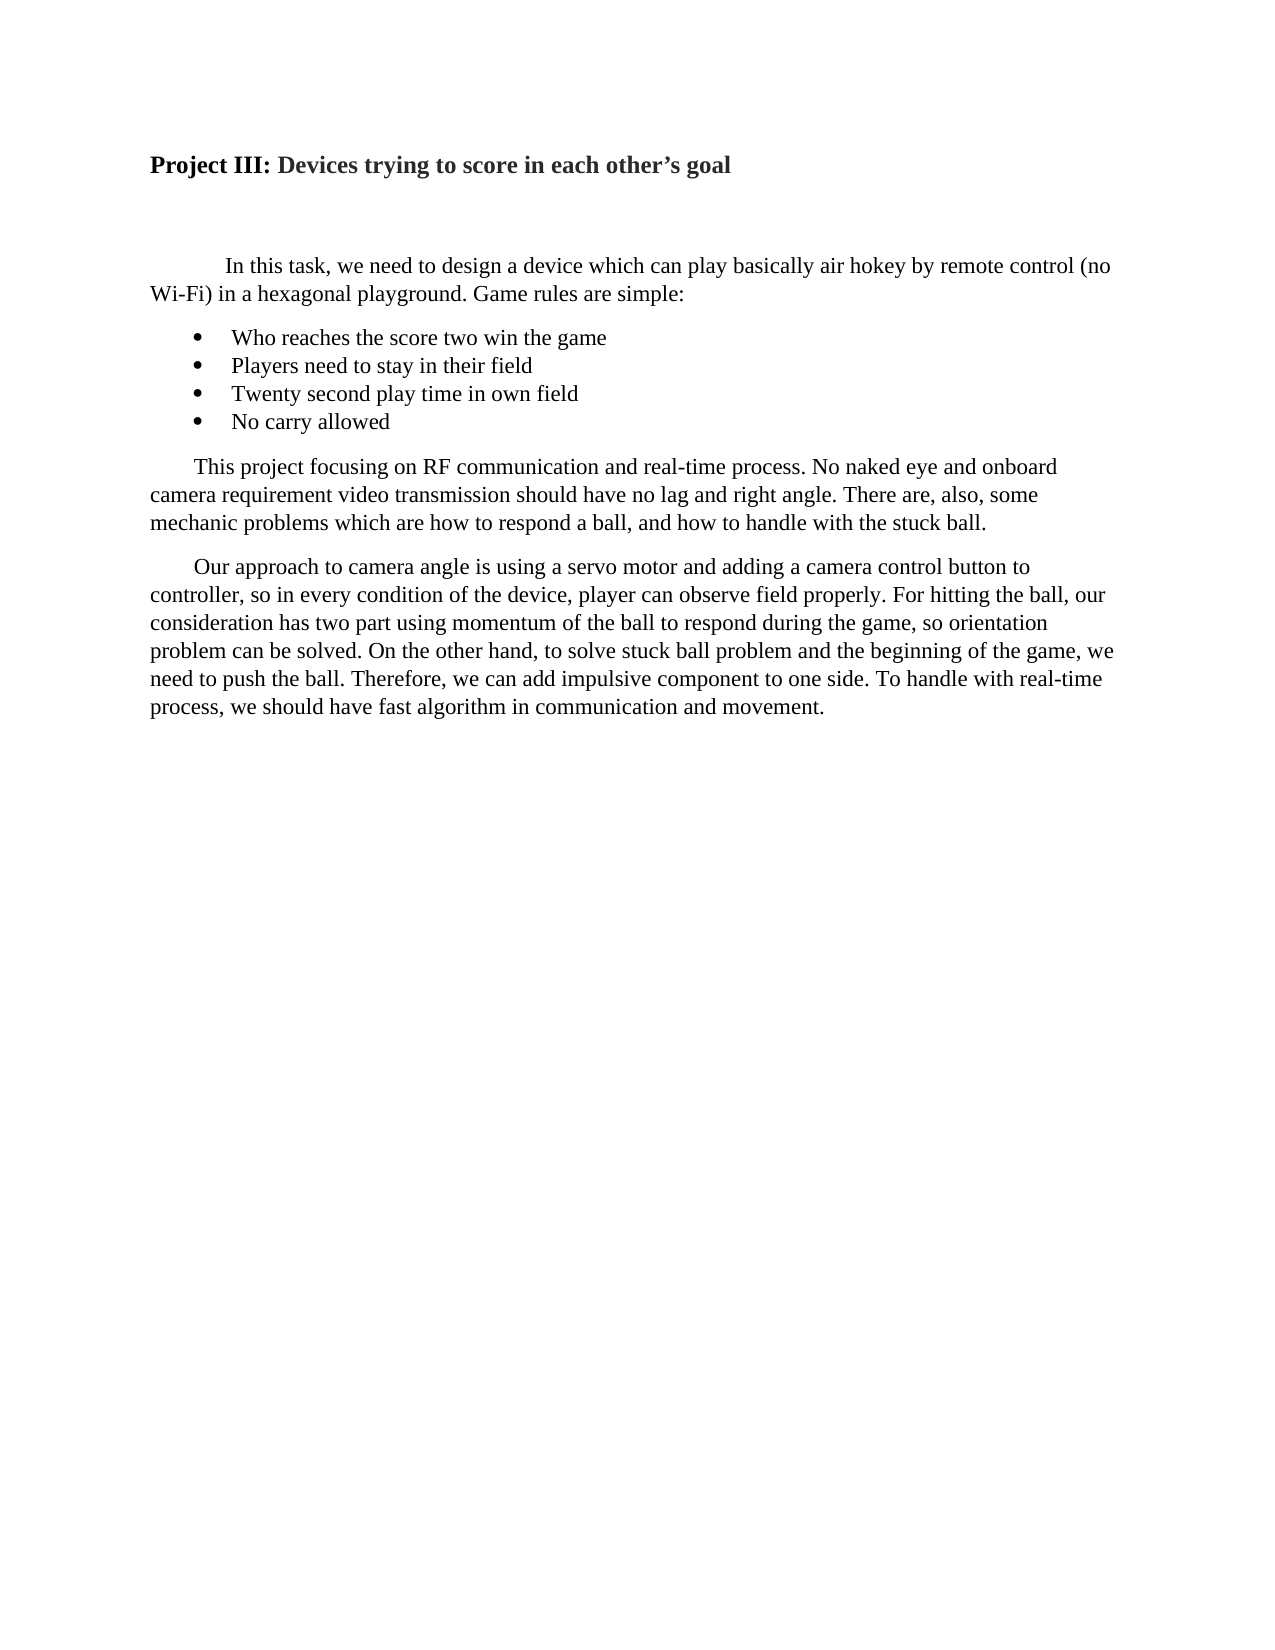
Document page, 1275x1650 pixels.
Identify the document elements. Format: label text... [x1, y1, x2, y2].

list Players need to stay in their field [194, 352, 1125, 379]
subtitle Project III: Devices trying to score in each other’s goal [150, 150, 1125, 179]
text In this task, we need to design a device which can play basically air hokey by remote control (no Wi-Fi) in a hexagonal playground. Game rules are simple: [150, 252, 1125, 306]
text This project focusing on RF communication and real-time process. No naked eye and onboard camera requirement video transmission should have no lag and right angle. There are, also, some mechanic problems which are how to respond a ball, and how to handle with the stuck ball. [150, 453, 1125, 535]
text Our approach to camera angle is using a servo motor and adding a camera control button to controller, so in every condition of the device, player can observe field properly. For hitting the ball, our consideration has two part using momentum of the ball to respond during the game, so orientation problem can be solved. On the other hand, to solve stuck ball problem and the beginning of the game, we need to push the ball. Therefore, we can add impulsive component to one side. To handle with real-time process, we should have fast algorithm in communication and movement. [150, 553, 1125, 719]
list Who reaches the score two win the game [194, 324, 1125, 351]
list No carry allowed [194, 408, 1125, 434]
list Twenty second play time in own field [194, 380, 1125, 407]
